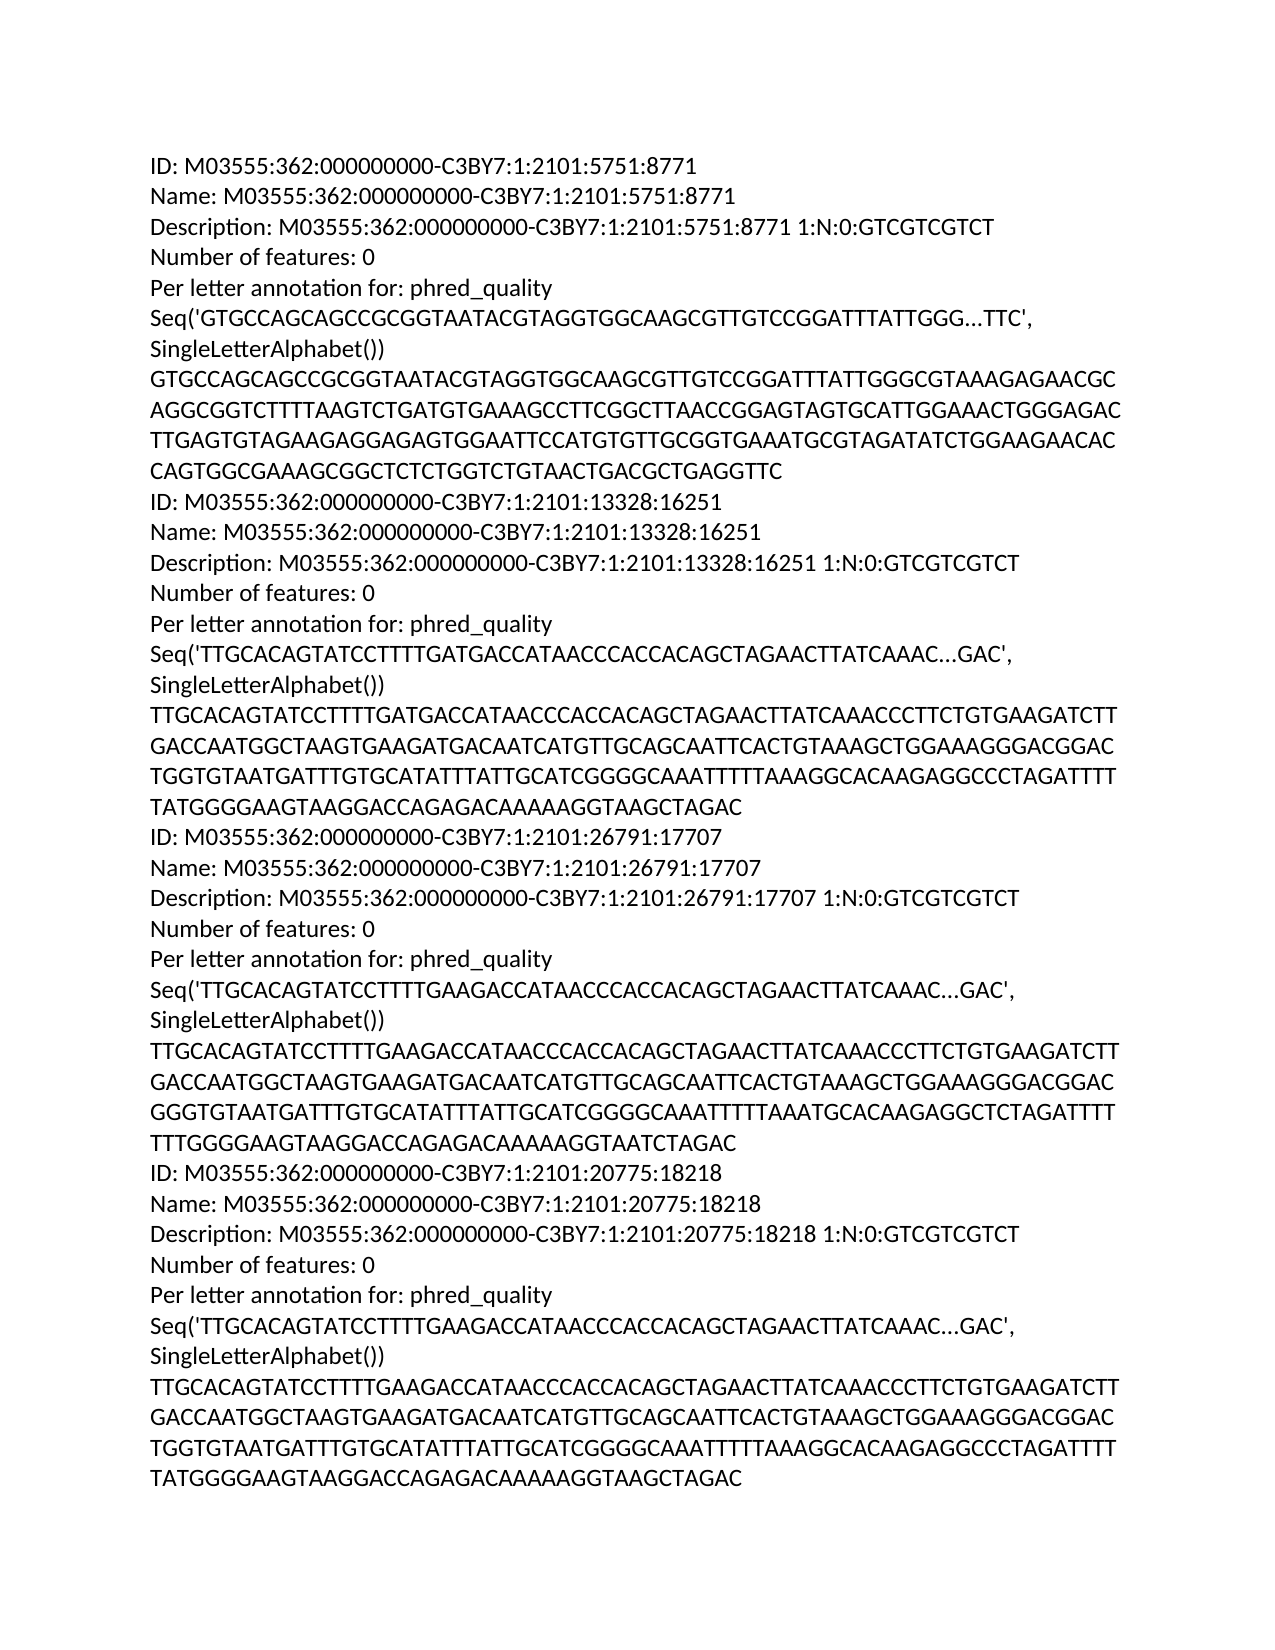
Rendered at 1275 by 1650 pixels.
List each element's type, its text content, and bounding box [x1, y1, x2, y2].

text Seq('TTGCACAGTATCCTTTTGAAGACCATAACCCACCACAGCTAGAACTTATCAAAC...GAC', SingleLetterAlphabet()) TTGCACAGTATCCTTTTGAAGACCATAACCCACCACAGCTAGAACTTATCAAACCCTTCTGTGAAGATCTTGACCAATGGCTAAGTGAAGATGACAATCATGTTGCAGCAATTCACTGTAAAGCTGGAAAGGGACGGACTGGTGTAATGATTTGTGCATATTTATTGCATCGGGGCAAATTTTTAAAGGCACAAGAGGCCCTAGATTTTTATGGGGAAGTAAGGACCAGAGACAAAAAGGTAAGCTAGAC [150, 1310, 1125, 1493]
text Seq('GTGCCAGCAGCCGCGGTAATACGTAGGTGGCAAGCGTTGTCCGGATTTATTGGG...TTC', SingleLetterAlphabet()) GTGCCAGCAGCCGCGGTAATACGTAGGTGGCAAGCGTTGTCCGGATTTATTGGGCGTAAAGAGAACGCAGGCGGTCTTTTAAGTCTGATGTGAAAGCCTTCGGCTTAACCGGAGTAGTGCATTGGAAACTGGGAGACTTGAGTGTAGAAGAGGAGAGTGGAATTCCATGTGTTGCGGTGAAATGCGTAGATATCTGGAAGAACACCAGTGGCGAAAGCGGCTCTCTGGTCTGTAACTGACGCTGAGGTTC [150, 303, 1125, 486]
text Per letter annotation for: phred_quality [150, 608, 1125, 638]
text Seq('TTGCACAGTATCCTTTTGATGACCATAACCCACCACAGCTAGAACTTATCAAAC...GAC', SingleLetterAlphabet()) TTGCACAGTATCCTTTTGATGACCATAACCCACCACAGCTAGAACTTATCAAACCCTTCTGTGAAGATCTTGACCAATGGCTAAGTGAAGATGACAATCATGTTGCAGCAATTCACTGTAAAGCTGGAAAGGGACGGACTGGTGTAATGATTTGTGCATATTTATTGCATCGGGGCAAATTTTTAAAGGCACAAGAGGCCCTAGATTTTTATGGGGAAGTAAGGACCAGAGACAAAAAGGTAAGCTAGAC [150, 638, 1125, 821]
text Number of features: 0 [150, 242, 1125, 272]
text Description: M03555:362:000000000-C3BY7:1:2101:26791:17707 1:N:0:GTCGTCGTCT [150, 882, 1125, 913]
text Per letter annotation for: phred_quality [150, 943, 1125, 974]
text Name: M03555:362:000000000-C3BY7:1:2101:5751:8771 [150, 181, 1125, 211]
text Description: M03555:362:000000000-C3BY7:1:2101:20775:18218 1:N:0:GTCGTCGTCT [150, 1218, 1125, 1249]
text Seq('TTGCACAGTATCCTTTTGAAGACCATAACCCACCACAGCTAGAACTTATCAAAC...GAC', SingleLetterAlphabet()) TTGCACAGTATCCTTTTGAAGACCATAACCCACCACAGCTAGAACTTATCAAACCCTTCTGTGAAGATCTTGACCAATGGCTAAGTGAAGATGACAATCATGTTGCAGCAATTCACTGTAAAGCTGGAAAGGGACGGACGGGTGTAATGATTTGTGCATATTTATTGCATCGGGGCAAATTTTTAAATGCACAAGAGGCTCTAGATTTTTTTGGGGAAGTAAGGACCAGAGACAAAAAGGTAATCTAGAC [150, 974, 1125, 1157]
text Per letter annotation for: phred_quality [150, 272, 1125, 303]
text ID: M03555:362:000000000-C3BY7:1:2101:20775:18218 [150, 1157, 1125, 1188]
text Per letter annotation for: phred_quality [150, 1279, 1125, 1310]
text ID: M03555:362:000000000-C3BY7:1:2101:26791:17707 [150, 821, 1125, 852]
text ID: M03555:362:000000000-C3BY7:1:2101:13328:16251 [150, 486, 1125, 516]
text Number of features: 0 [150, 913, 1125, 943]
text Name: M03555:362:000000000-C3BY7:1:2101:13328:16251 [150, 516, 1125, 547]
text Number of features: 0 [150, 577, 1125, 608]
text Description: M03555:362:000000000-C3BY7:1:2101:13328:16251 1:N:0:GTCGTCGTCT [150, 547, 1125, 577]
text ID: M03555:362:000000000-C3BY7:1:2101:5751:8771 [150, 150, 1125, 181]
text Name: M03555:362:000000000-C3BY7:1:2101:26791:17707 [150, 852, 1125, 882]
text Description: M03555:362:000000000-C3BY7:1:2101:5751:8771 1:N:0:GTCGTCGTCT [150, 211, 1125, 242]
text Name: M03555:362:000000000-C3BY7:1:2101:20775:18218 [150, 1188, 1125, 1218]
text Number of features: 0 [150, 1249, 1125, 1279]
